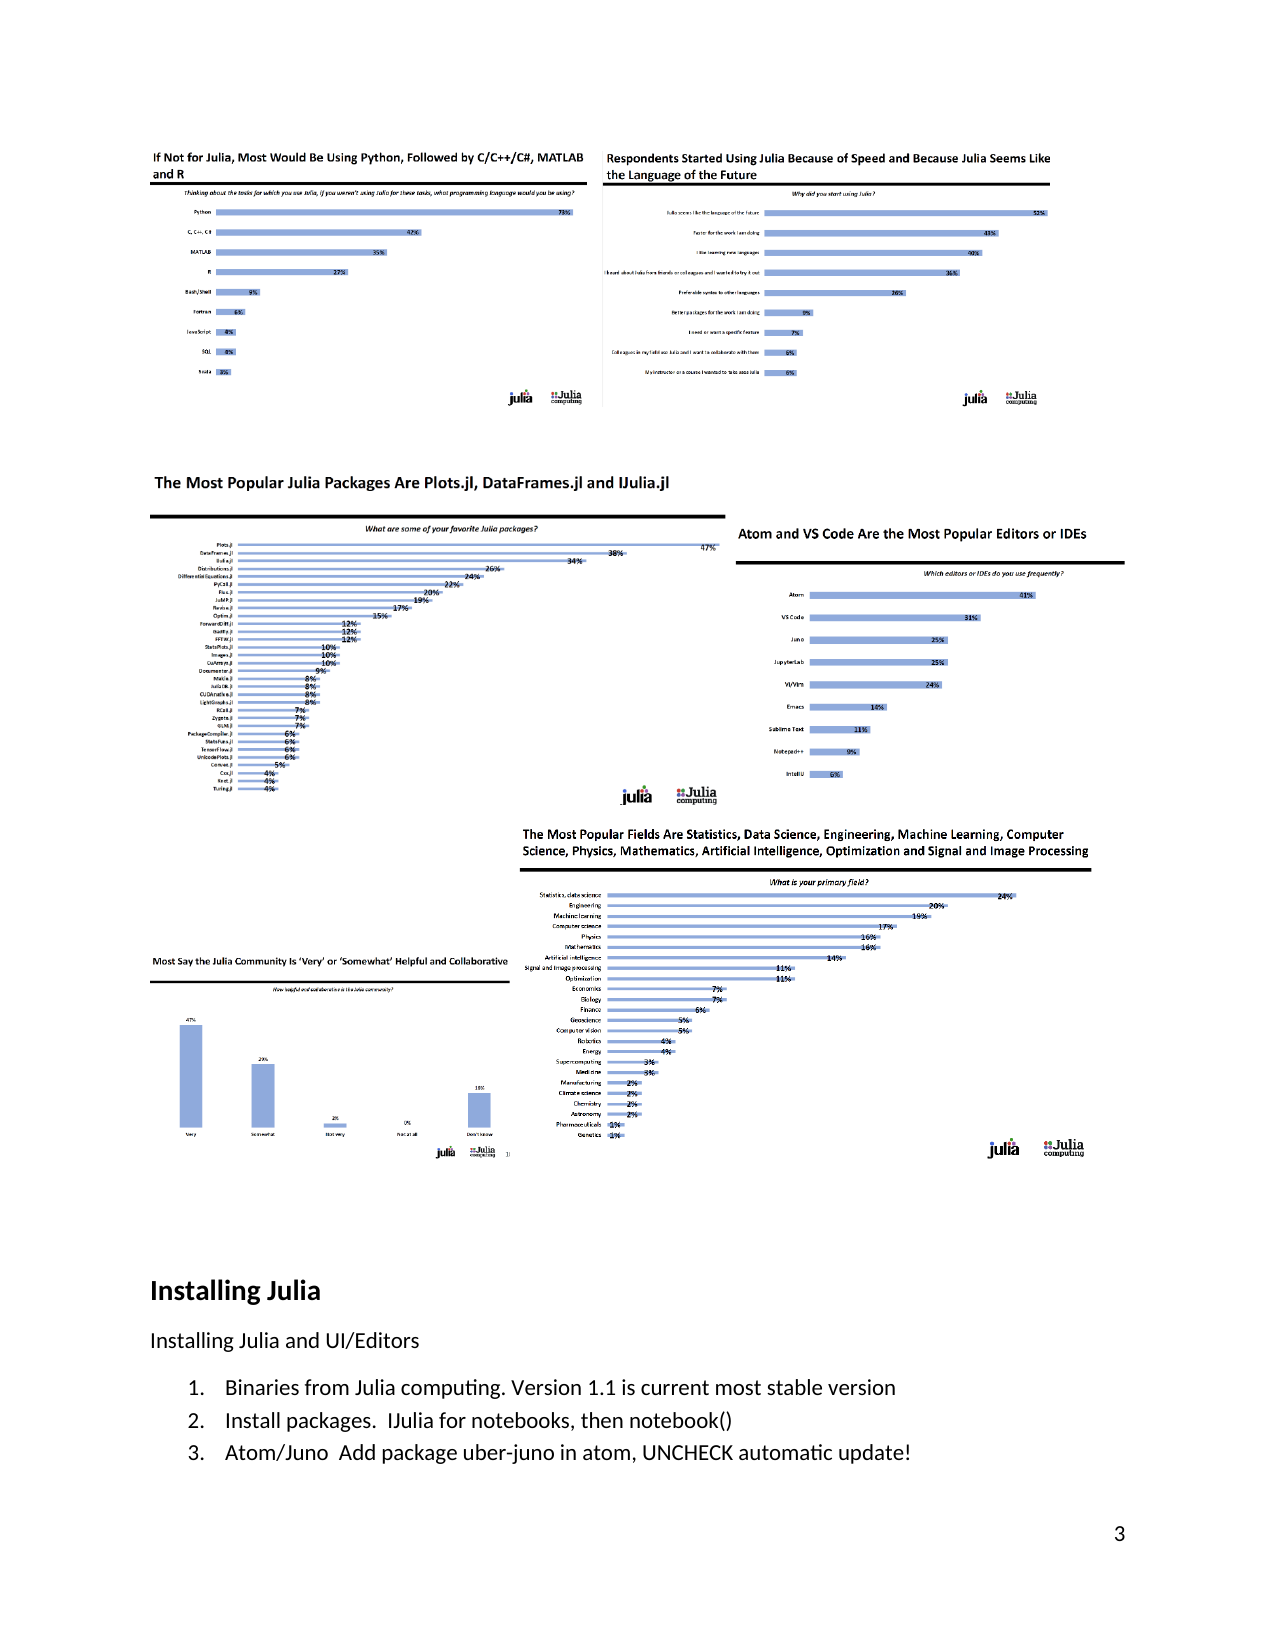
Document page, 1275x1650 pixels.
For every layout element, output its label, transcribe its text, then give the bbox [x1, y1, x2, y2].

picture [735, 524, 1125, 805]
picture [602, 151, 1050, 407]
list Binaries from Julia computing. Version 1.1 is current most stable version [187, 1373, 1125, 1402]
list Install packages. IJulia for notebooks, then notebook() [187, 1406, 1125, 1434]
picture [150, 472, 726, 805]
picture [150, 954, 510, 1159]
text Installing Julia and UI/Editors [150, 1327, 1125, 1355]
text Installing Julia [150, 1272, 1125, 1307]
list Atom/Juno Add package uber-juno in atom, UNCHECK automatic update! [187, 1438, 1125, 1466]
picture [519, 823, 1092, 1159]
picture [150, 150, 587, 407]
